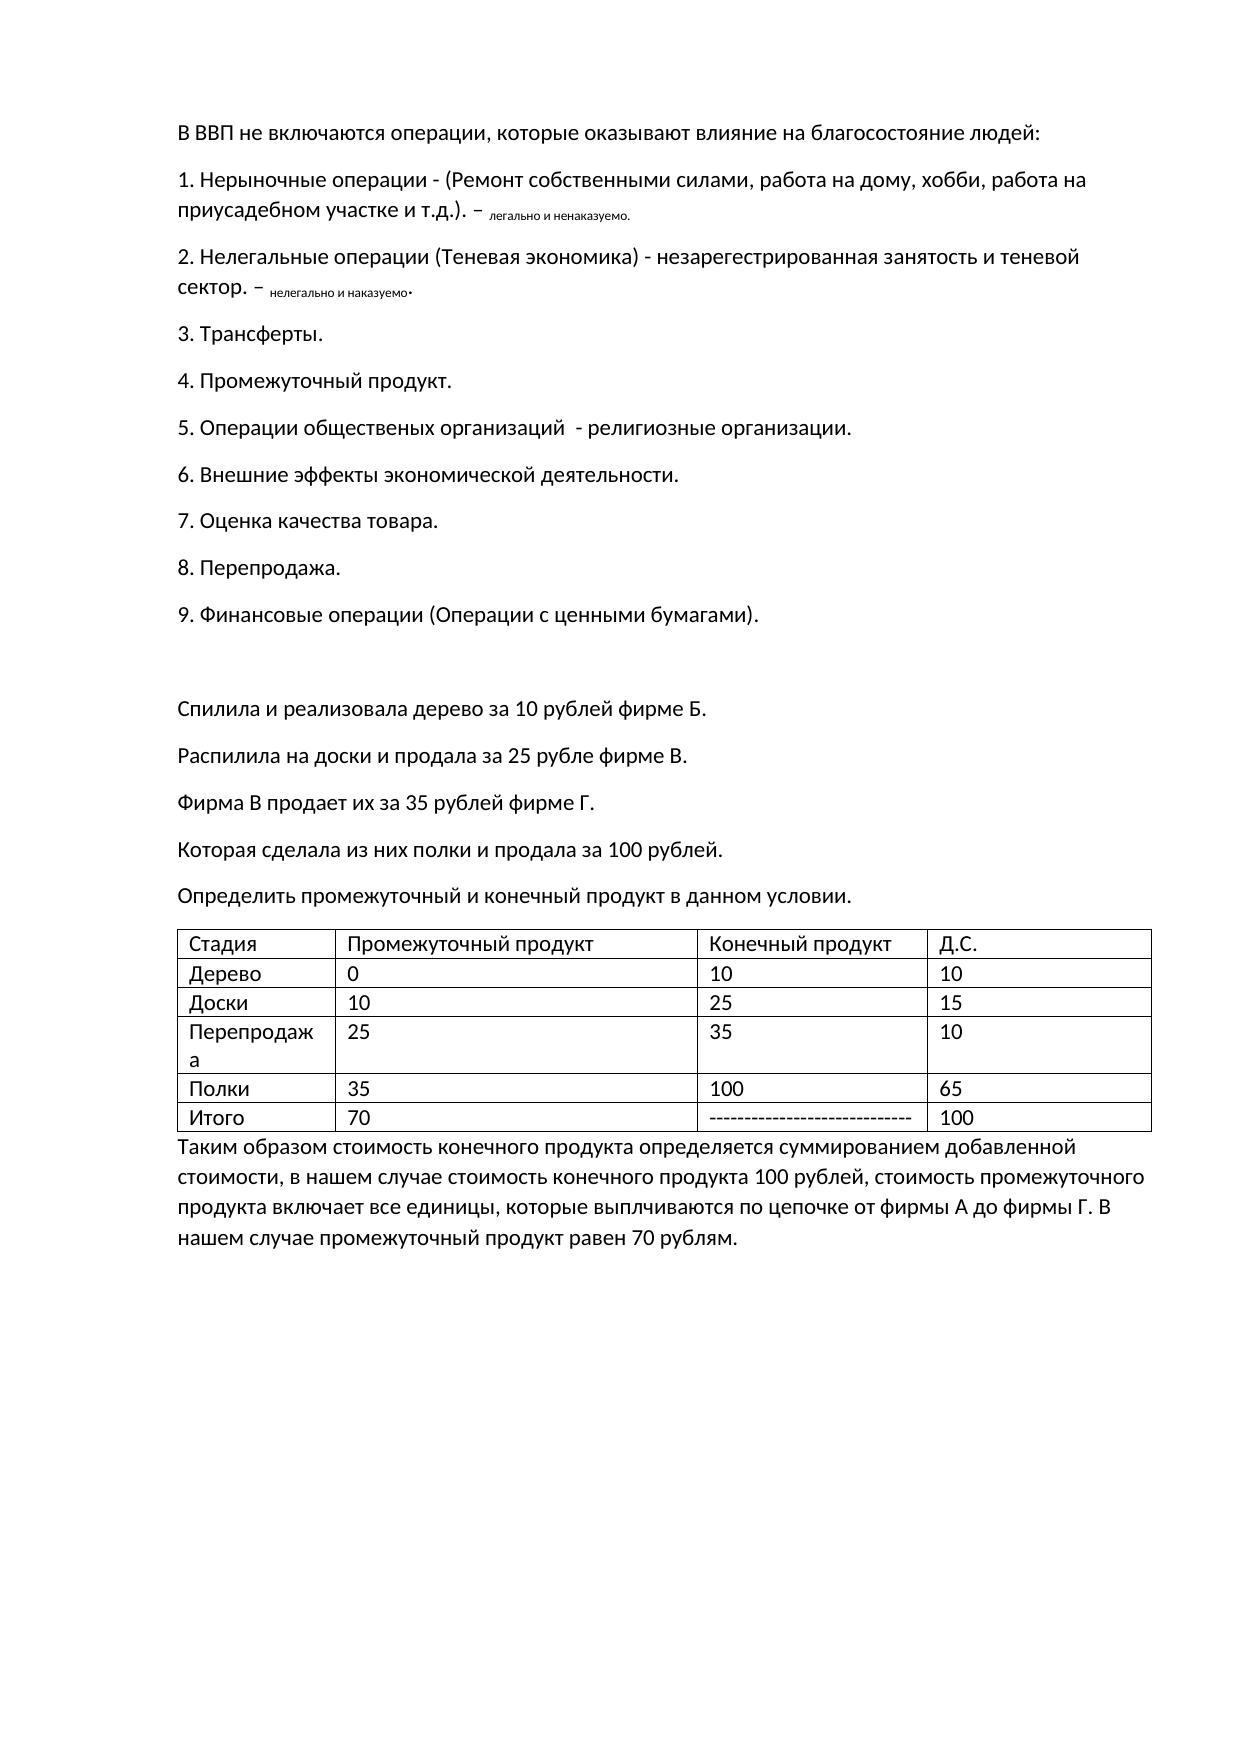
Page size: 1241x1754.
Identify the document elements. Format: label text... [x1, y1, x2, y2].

table_cell 100 [928, 1103, 1151, 1131]
text 1. Нерыночные операции - (Ремонт собственными силами, работа на дому, хобби, работа на приусадебном участке и т.д.). – легально и ненаказуемо. [177, 165, 1152, 223]
table_cell 25 [336, 1017, 697, 1073]
table_cell Дерево [178, 959, 335, 987]
table_cell 10 [928, 959, 1151, 987]
text Которая сделала из них полки и продала за 100 рублей. [177, 835, 1152, 863]
table_header Конечный продукт [698, 930, 927, 958]
table_cell 25 [698, 988, 927, 1016]
table_cell 35 [336, 1074, 697, 1102]
table_cell Полки [178, 1074, 335, 1102]
table_cell 10 [928, 1017, 1151, 1073]
table_cell 100 [698, 1074, 927, 1102]
text Таким образом стоимость конечного продукта определяется суммированием добавленной стоимости, в нашем случае стоимость конечного продукта 100 рублей, стоимость промежуточного продукта включает все единицы, которые выплчиваются по цепочке от фирмы А до фирмы Г. В нашем случае промежуточный продукт равен 70 рублям. [177, 1132, 1152, 1251]
text 5. Операции общественых организаций - религиозные организации. [177, 413, 1152, 441]
text 4. Промежуточный продукт. [177, 366, 1152, 394]
text 8. Перепродажа. [177, 553, 1152, 582]
text Определить промежуточный и конечный продукт в данном условии. [177, 882, 1152, 910]
text 7. Оценка качества товара. [177, 507, 1152, 535]
table_cell 0 [336, 959, 697, 987]
table_cell 35 [698, 1017, 927, 1073]
table_cell 65 [928, 1074, 1151, 1102]
text 2. Нелегальные операции (Теневая экономика) - незарегестрированная занятость и теневой сектор. – нелегально и наказуемо. [177, 242, 1152, 300]
text 6. Внешние эффекты экономической деятельности. [177, 460, 1152, 488]
text В ВВП не включаются операции, которые оказывают влияние на благосостояние людей: [177, 118, 1152, 146]
table_header Д.С. [928, 930, 1151, 958]
text 9. Финансовые операции (Операции с ценными бумагами). [177, 600, 1152, 628]
table_cell Доски [178, 988, 335, 1016]
table_header Промежуточный продукт [336, 930, 697, 958]
table_cell 10 [336, 988, 697, 1016]
text Спилила и реализовала дерево за 10 рублей фирме Б. [177, 694, 1152, 722]
table_cell 15 [928, 988, 1151, 1016]
table_cell Перепродажа [178, 1017, 335, 1073]
table_cell ----------------------------- [698, 1103, 927, 1131]
table_header Стадия [178, 930, 335, 958]
text Фирма В продает их за 35 рублей фирме Г. [177, 788, 1152, 816]
text Распилила на доски и продала за 25 рубле фирме В. [177, 741, 1152, 769]
text 3. Трансферты. [177, 319, 1152, 347]
table_cell 10 [698, 959, 927, 987]
table_cell Итого [178, 1103, 335, 1131]
table_cell 70 [336, 1103, 697, 1131]
